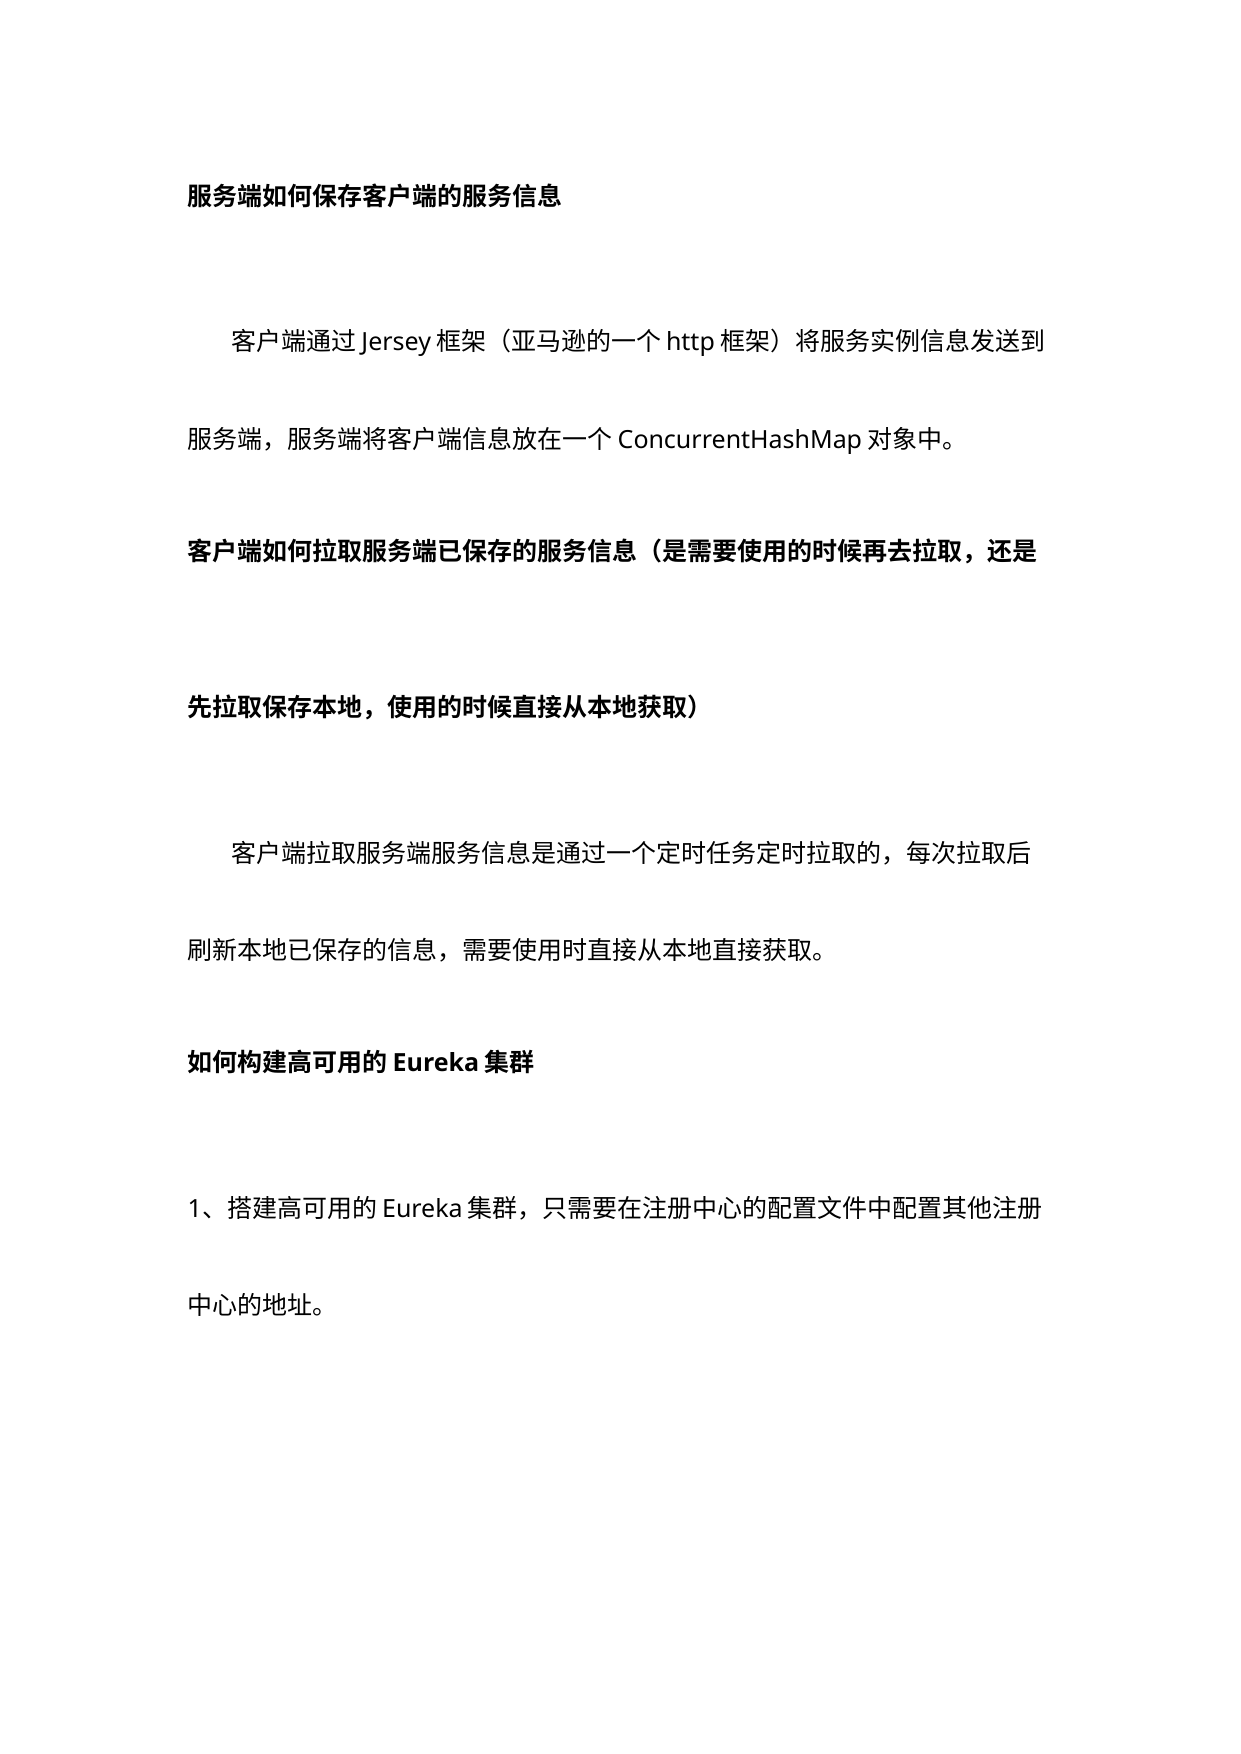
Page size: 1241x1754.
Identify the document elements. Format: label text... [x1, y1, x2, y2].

text 客户端通过Jersey框架（亚马逊的一个http框架）将服务实例信息发送到服务端，服务端将客户端信息放在一个ConcurrentHashMap对象中。 [187, 307, 1053, 470]
text 1、搭建高可用的Eureka集群，只需要在注册中心的配置文件中配置其他注册中心的地址。 [187, 1174, 1053, 1336]
subtitle 服务端如何保存客户端的服务信息 [187, 162, 1053, 227]
subtitle 客户端如何拉取服务端已保存的服务信息（是需要使用的时候再去拉取，还是先拉取保存本地，使用的时候直接从本地获取） [187, 517, 1053, 738]
text 客户端拉取服务端服务信息是通过一个定时任务定时拉取的，每次拉取后刷新本地已保存的信息，需要使用时直接从本地直接获取。 [187, 819, 1053, 981]
subtitle 如何构建高可用的Eureka集群 [187, 1028, 1053, 1093]
